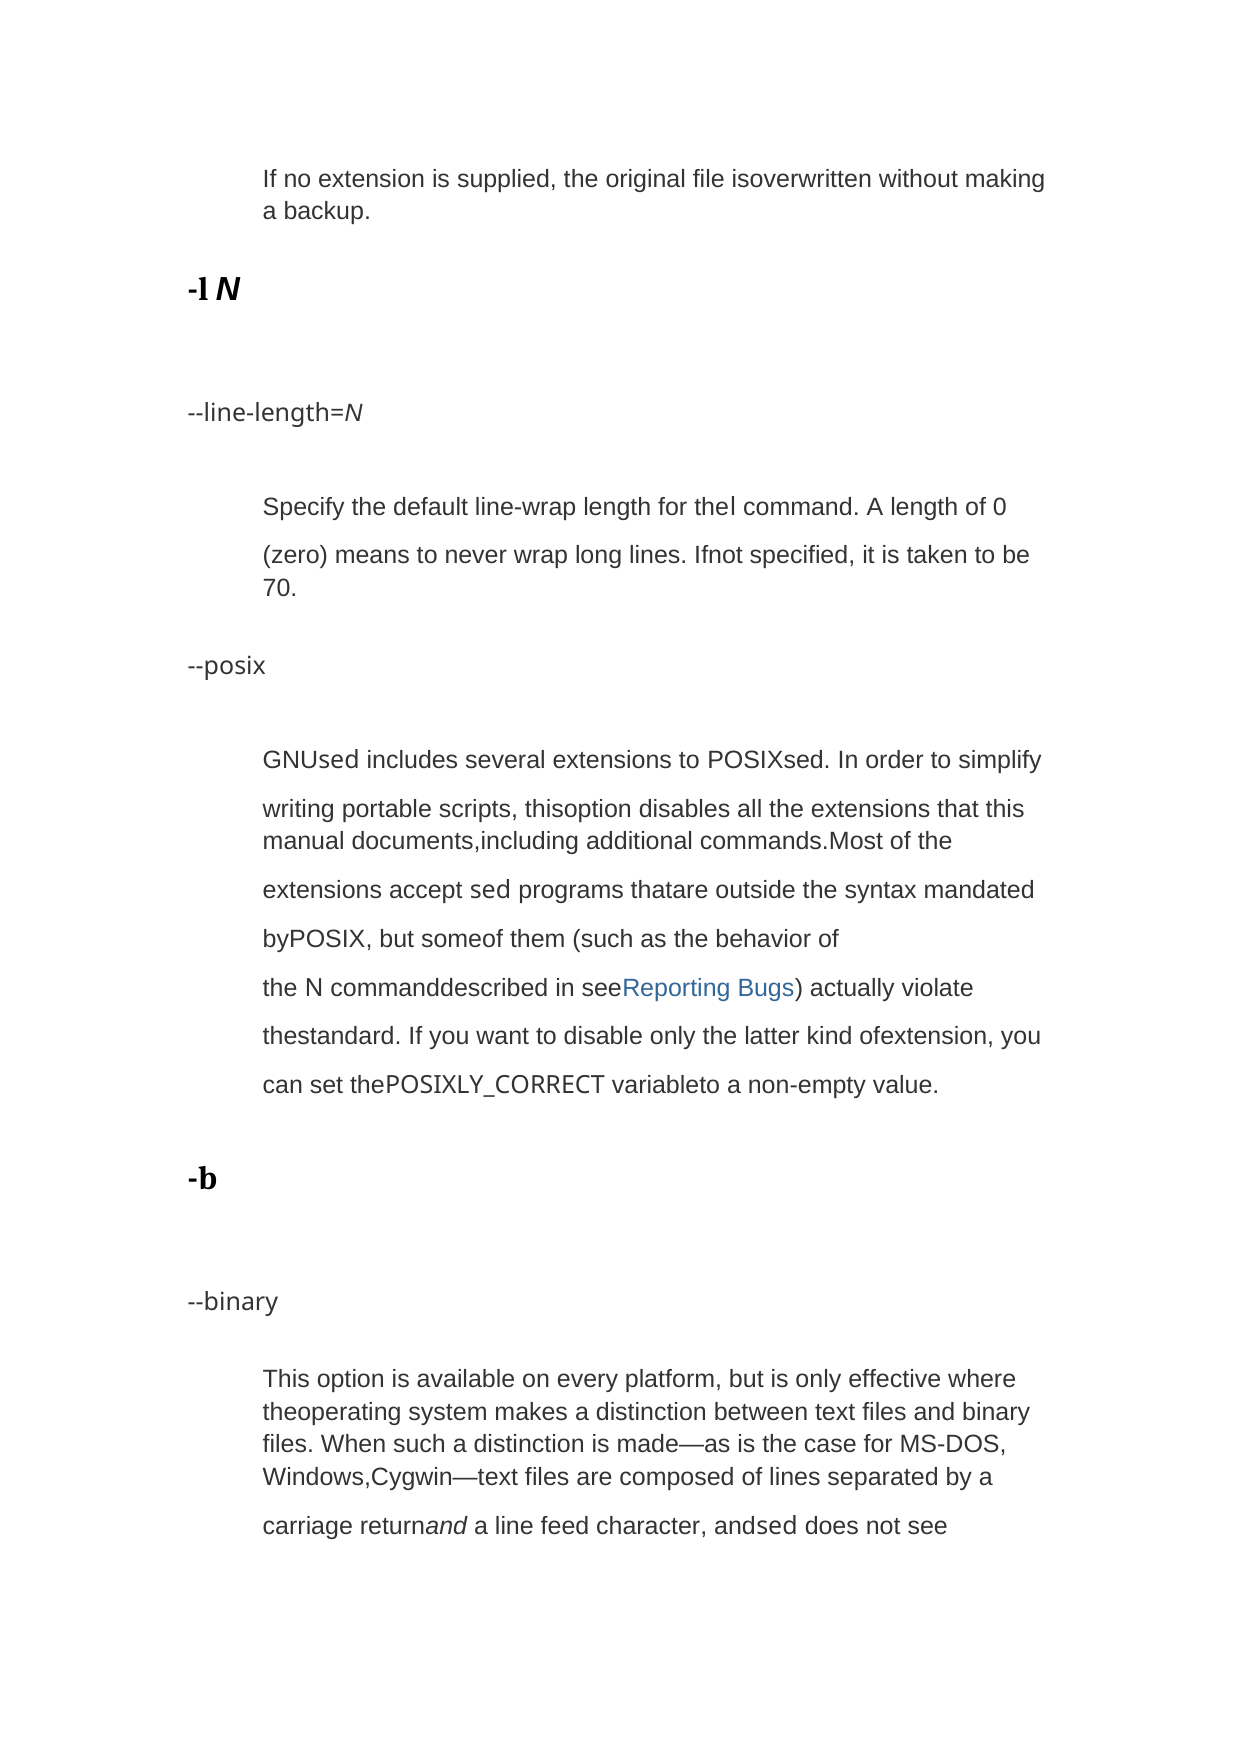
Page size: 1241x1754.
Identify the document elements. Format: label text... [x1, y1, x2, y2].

subtitle -l N [187, 256, 1053, 321]
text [262, 1362, 1053, 1557]
text GNUsed includes several extensions to POSIXsed. In order to simplify writing portable scripts, thisoption disables all the extensions that this manual documents,including additional commands.Most of the extensions accept sed programs thatare outside the syntax mandated byPOSIX, but someof them (such as the behavior of the N commanddescribed in seeReporting Bugs) actually violate thestandard. If you want to disable only the latter kind ofextension, you can set thePOSIXLY_CORRECT variableto a non-empty value. [262, 727, 1053, 1117]
text --posix [187, 633, 1053, 698]
text --line-length=N [187, 379, 1053, 444]
text --binary [187, 1268, 1053, 1333]
subtitle -b [187, 1146, 1053, 1211]
text Specify the default line-wrap length for thel command. A length of 0 (zero) means to never wrap long lines. Ifnot specified, it is taken to be 70. [262, 473, 1053, 603]
text If no extension is supplied, the original file isoverwritten without making a backup. [262, 162, 1053, 227]
